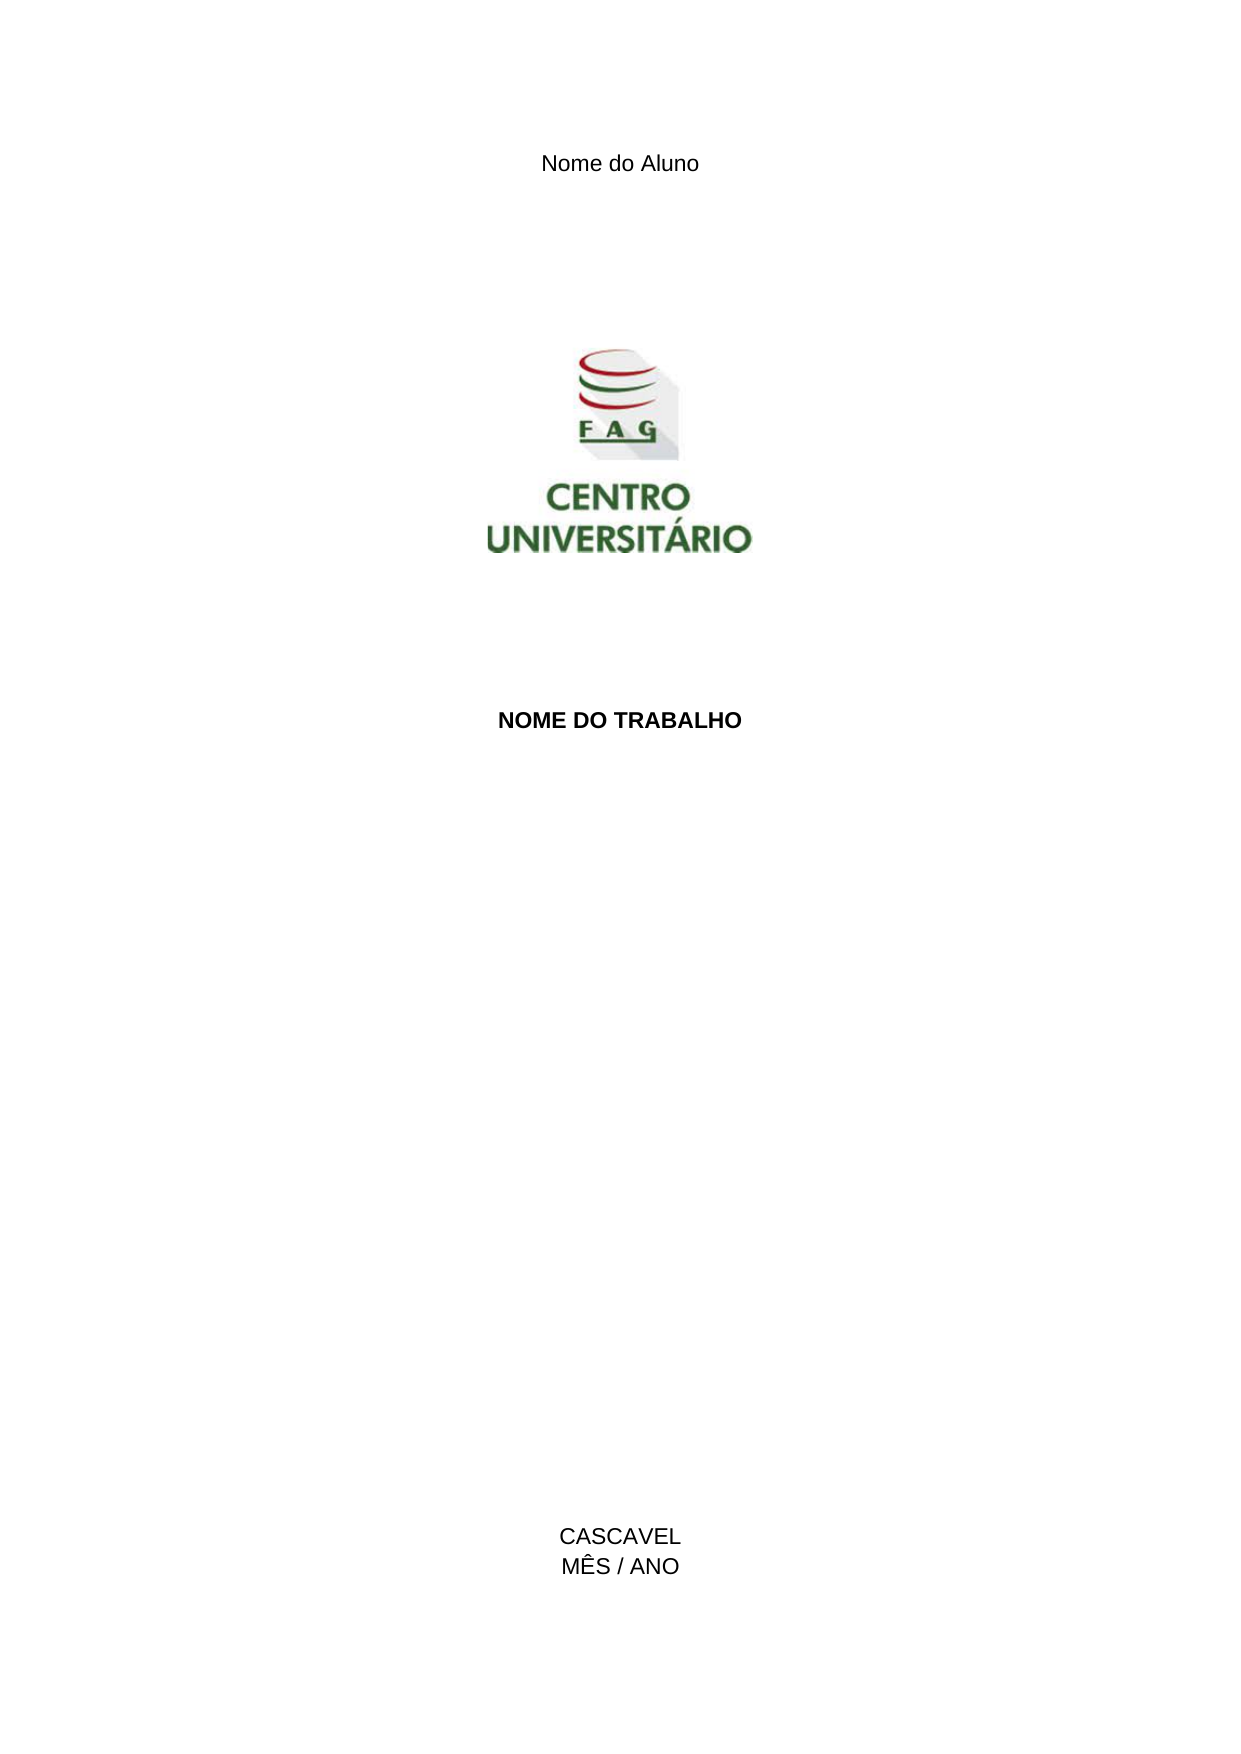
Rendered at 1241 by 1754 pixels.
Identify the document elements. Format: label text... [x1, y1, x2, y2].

text CASCAVEL [150, 1523, 1090, 1549]
text NOME DO TRABALHO [150, 707, 1090, 733]
text Nome do Aluno [150, 150, 1090, 176]
picture [487, 331, 753, 553]
text MÊS / ANO [150, 1553, 1090, 1579]
